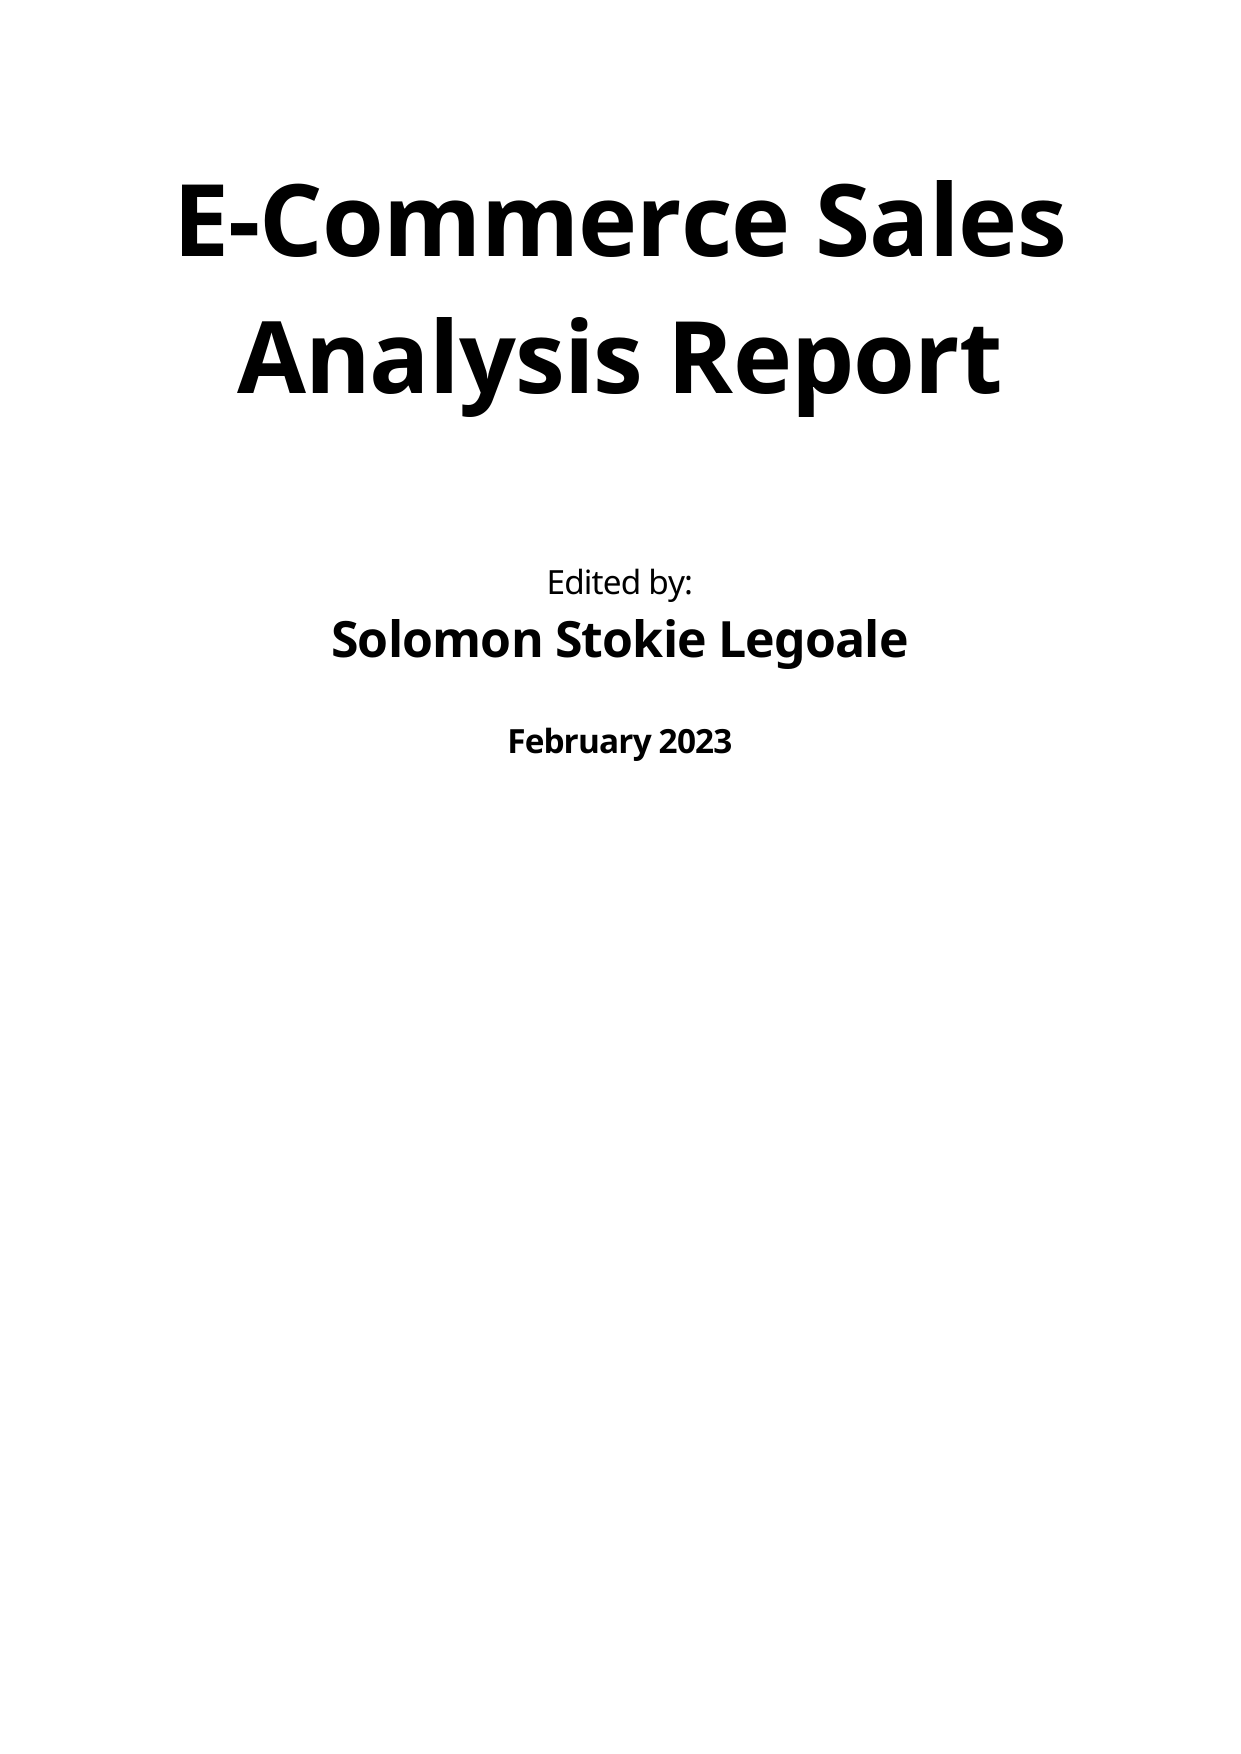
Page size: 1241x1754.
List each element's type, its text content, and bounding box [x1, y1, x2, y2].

text Edited by: [150, 559, 1090, 604]
text E-Commerce Sales Analysis Report [150, 150, 1090, 422]
text February 2023 [150, 718, 1090, 763]
text Solomon Stokie Legoale [150, 604, 1090, 672]
